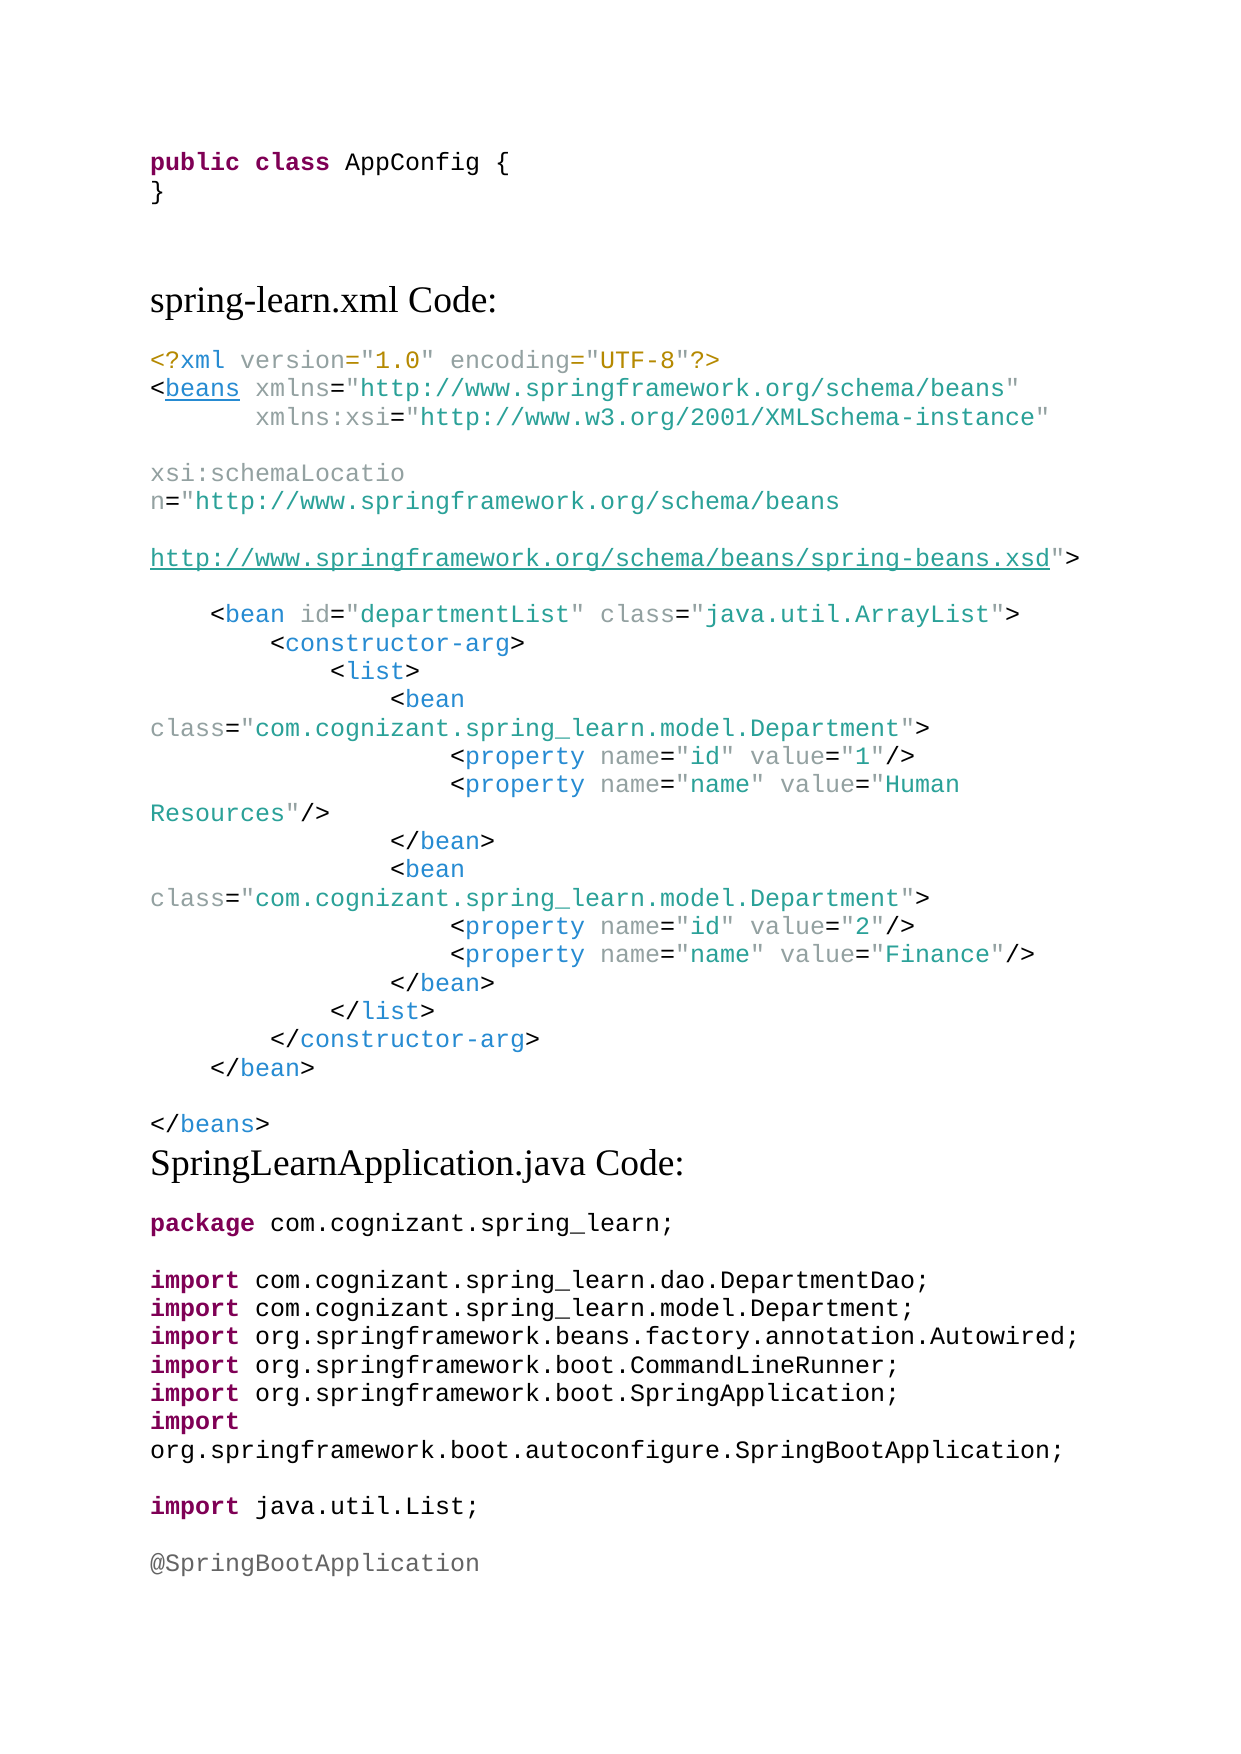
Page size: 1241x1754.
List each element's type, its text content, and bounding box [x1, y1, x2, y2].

text </constructor-arg> [150, 1027, 1090, 1055]
text </bean> [150, 1055, 1090, 1083]
text import java.util.List; [150, 1494, 1090, 1522]
text package com.cognizant.spring_learn; [150, 1211, 1090, 1239]
text <property name="id" value="1"/> [150, 743, 1090, 772]
text <bean id="departmentList" class="java.util.ArrayList"> [150, 602, 1090, 630]
text </beans> [150, 1112, 1090, 1140]
text <list> [150, 658, 1090, 687]
text xmlns:xsi="http://www.w3.org/2001/XMLSchema-instance" [150, 404, 1090, 432]
text import com.cognizant.spring_learn.dao.DepartmentDao; [150, 1267, 1090, 1296]
text </bean> [150, 828, 1090, 857]
text <property name="name" value="Human Resources"/> [150, 772, 1090, 828]
text spring-learn.xml Code: [150, 277, 1090, 320]
text public class AppConfig { [150, 150, 1090, 178]
text import org.springframework.beans.factory.annotation.Autowired; [150, 1324, 1090, 1352]
text <property name="id" value="2"/> [150, 913, 1090, 942]
text <constructor-arg> [150, 630, 1090, 658]
text } [150, 178, 1090, 207]
text SpringLearnApplication.java Code: [150, 1140, 1090, 1183]
text import org.springframework.boot.CommandLineRunner; [150, 1352, 1090, 1381]
text import org.springframework.boot.autoconfigure.SpringBootApplication; [150, 1409, 1090, 1466]
text import org.springframework.boot.SpringApplication; [150, 1381, 1090, 1409]
text </list> [150, 998, 1090, 1027]
text import com.cognizant.spring_learn.model.Department; [150, 1296, 1090, 1324]
text </bean> [150, 970, 1090, 998]
text @SpringBootApplication [150, 1551, 1090, 1579]
text <beans xmlns="http://www.springframework.org/schema/beans" [150, 376, 1090, 404]
text <bean class="com.cognizant.spring_learn.model.Department"> [150, 857, 1090, 913]
text <property name="name" value="Finance"/> [150, 942, 1090, 970]
text xsi:schemaLocation="http://www.springframework.org/schema/beans [150, 432, 1090, 517]
text <bean class="com.cognizant.spring_learn.model.Department"> [150, 687, 1090, 743]
text http://www.springframework.org/schema/beans/spring-beans.xsd"> [150, 517, 1090, 573]
text <?xml version="1.0" encoding="UTF-8"?> [150, 347, 1090, 376]
